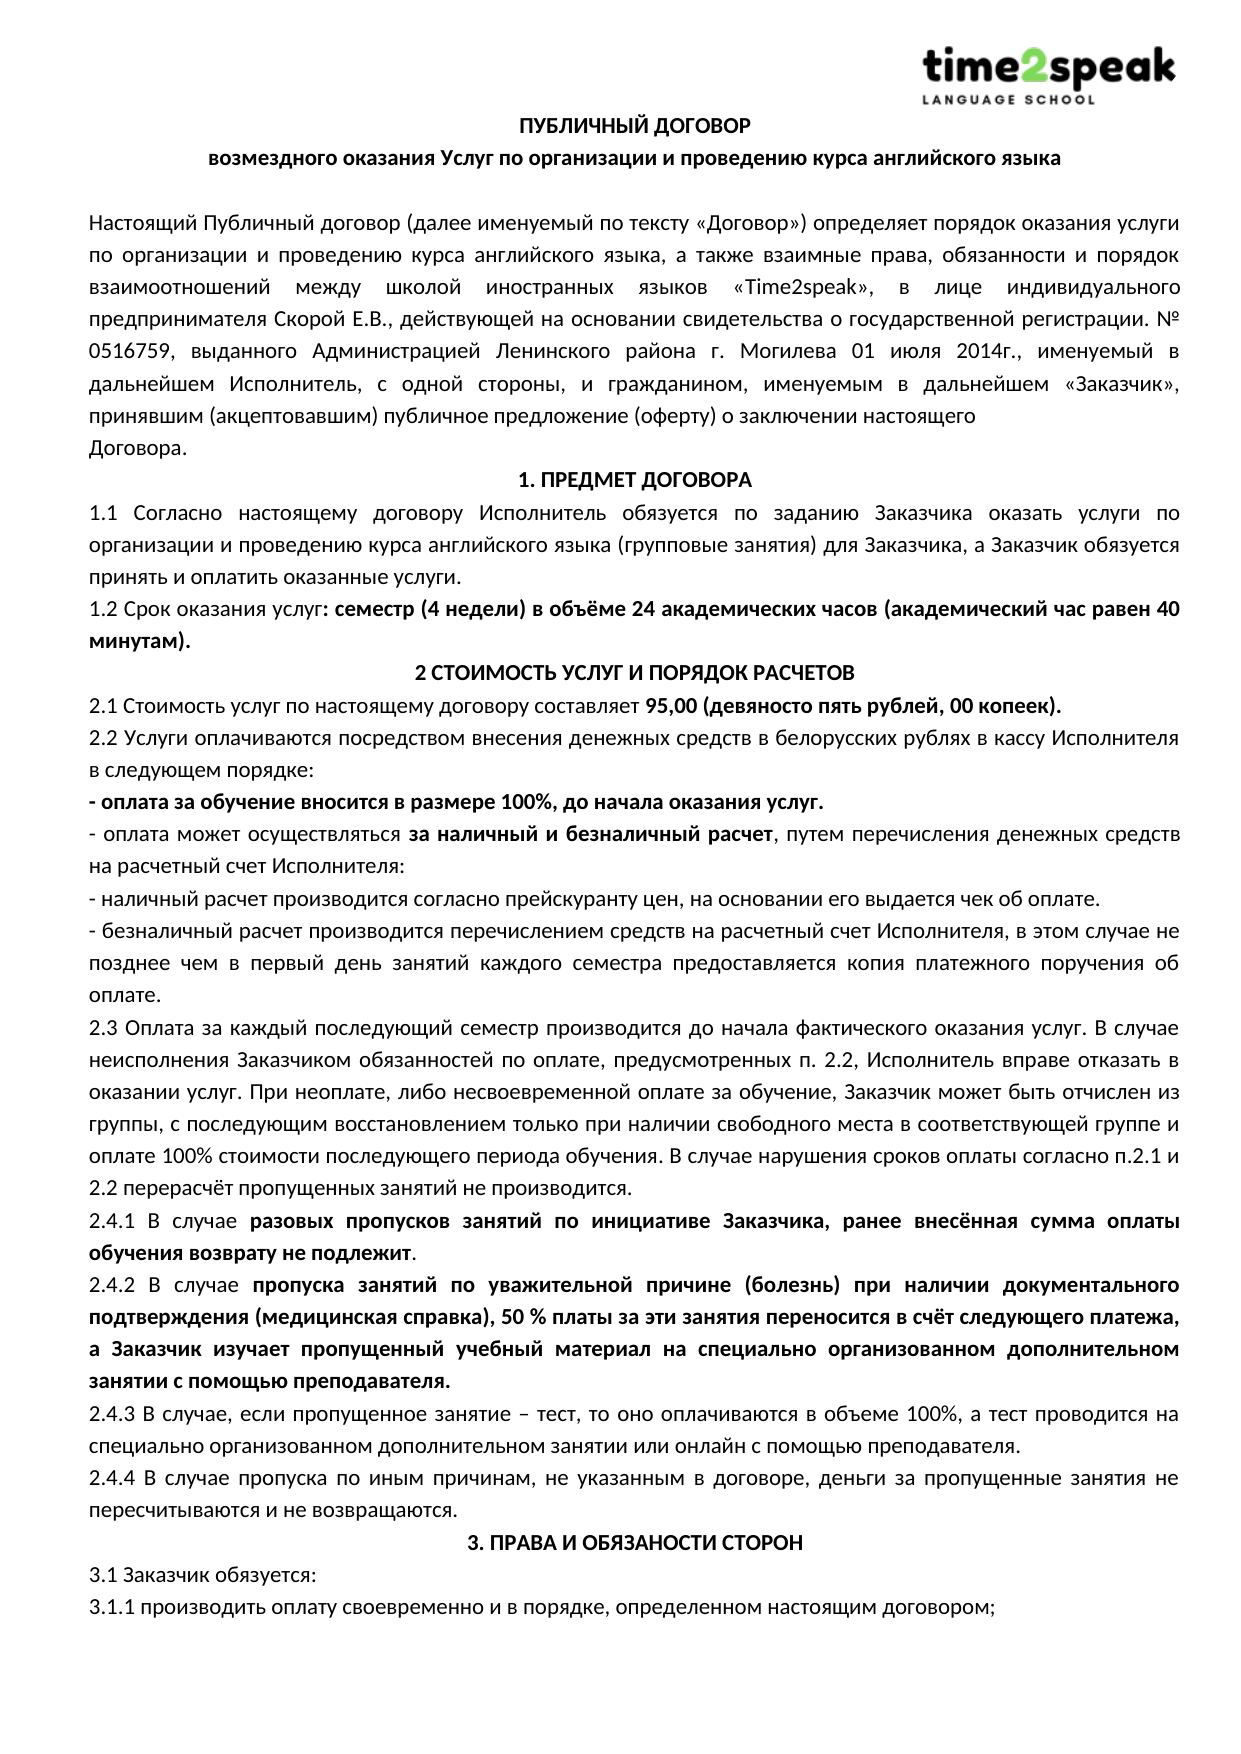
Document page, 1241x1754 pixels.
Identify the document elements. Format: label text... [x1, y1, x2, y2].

text 2.4.3 В случае, если пропущенное занятие – тест, то оно оплачиваются в объеме 100%, а тест проводится на специально организованном дополнительном занятии или онлайн с помощью преподавателя. [89, 1399, 1181, 1459]
text - оплата может осуществляться за наличный и безналичный расчет, путем перечисления денежных средств на расчетный счет Исполнителя: [89, 819, 1181, 880]
text 3. ПРАВА И ОБЯЗАНОСТИ СТОРОН [89, 1528, 1181, 1556]
text - оплата за обучение вносится в размере 100%, до начала оказания услуг. [89, 787, 1181, 815]
text Договора. [89, 433, 1181, 461]
text 1. ПРЕДМЕТ ДОГОВОРА [89, 465, 1181, 493]
text 2.2 Услуги оплачиваются посредством внесения денежных средств в белорусских рублях в кассу Исполнителя в следующем порядке: [89, 723, 1181, 783]
text 2.4.1 В случае разовых пропусков занятий по инициативе Заказчика, ранее внесённая сумма оплаты обучения возврату не подлежит. [89, 1206, 1181, 1266]
text 2.4.2 В случае пропуска занятий по уважительной причине (болезнь) при наличии документального подтверждения (медицинская справка), 50 % платы за эти занятия переносится в счёт следующего платежа, а Заказчик изучает пропущенный учебный материал на специально организованном дополнительном занятии с помощью преподавателя. [89, 1270, 1181, 1395]
text 3.1 Заказчик обязуется: [89, 1560, 1181, 1588]
text - наличный расчет производится согласно прейскуранту цен, на основании его выдается чек об оплате. [89, 884, 1181, 912]
text 2.3 Оплата за каждый последующий семестр производится до начала фактического оказания услуг. В случае неисполнения Заказчиком обязанностей по оплате, предусмотренных п. 2.2, Исполнитель вправе отказать в оказании услуг. При неоплате, либо несвоевременной оплате за обучение, Заказчик может быть отчислен из группы, с последующим восстановлением только при наличии свободного места в соответствующей группе и оплате 100% стоимости последующего периода обучения. В случае нарушения сроков оплаты согласно п.2.1 и 2.2 перерасчёт пропущенных занятий не производится. [89, 1013, 1181, 1202]
text - безналичный расчет производится перечислением средств на расчетный счет Исполнителя, в этом случае не позднее чем в первый день занятий каждого семестра предоставляется копия платежного поручения об оплате. [89, 916, 1181, 1008]
text 2 СТОИМОСТЬ УСЛУГ И ПОРЯДОК РАСЧЕТОВ [89, 658, 1181, 687]
text 1.2 Срок оказания услуг: семестр (4 недели) в объёме 24 академических часов (академический час равен 40 минутам). [89, 594, 1181, 654]
picture [915, 36, 1173, 119]
text Настоящий Публичный договор (далее именуемый по тексту «Договор») определяет порядок оказания услуги по организации и проведению курса английского языка, а также взаимные права, обязанности и порядок взаимоотношений между школой иностранных языков «Time2speak», в лице индивидуального предпринимателя Скорой Е.В., действующей на основании свидетельства о государственной регистрации. № 0516759, выданного Администрацией Ленинского района г. Могилева 01 июля 2014г., именуемый в дальнейшем Исполнитель, с одной стороны, и гражданином, именуемым в дальнейшем «Заказчик», принявшим (акцептовавшим) публичное предложение (оферту) о заключении настоящего [89, 208, 1181, 429]
text 2.4.4 В случае пропуска по иным причинам, не указанным в договоре, деньги за пропущенные занятия не пересчитываются и не возвращаются. [89, 1463, 1181, 1523]
text ПУБЛИЧНЫЙ ДОГОВОР [89, 111, 1181, 139]
text 1.1 Согласно настоящему договору Исполнитель обязуется по заданию Заказчика оказать услуги по организации и проведению курса английского языка (групповые занятия) для Заказчика, а Заказчик обязуется принять и оплатить оказанные услуги. [89, 498, 1181, 590]
text 3.1.1 производить оплату своевременно и в порядке, определенном настоящим договором; [89, 1592, 1181, 1620]
text возмездного оказания Услуг по организации и проведению курса английского языка [89, 143, 1181, 172]
text 2.1 Стоимость услуг по настоящему договору составляет 95,00 (девяносто пять рублей, 00 копеек). [89, 691, 1181, 719]
